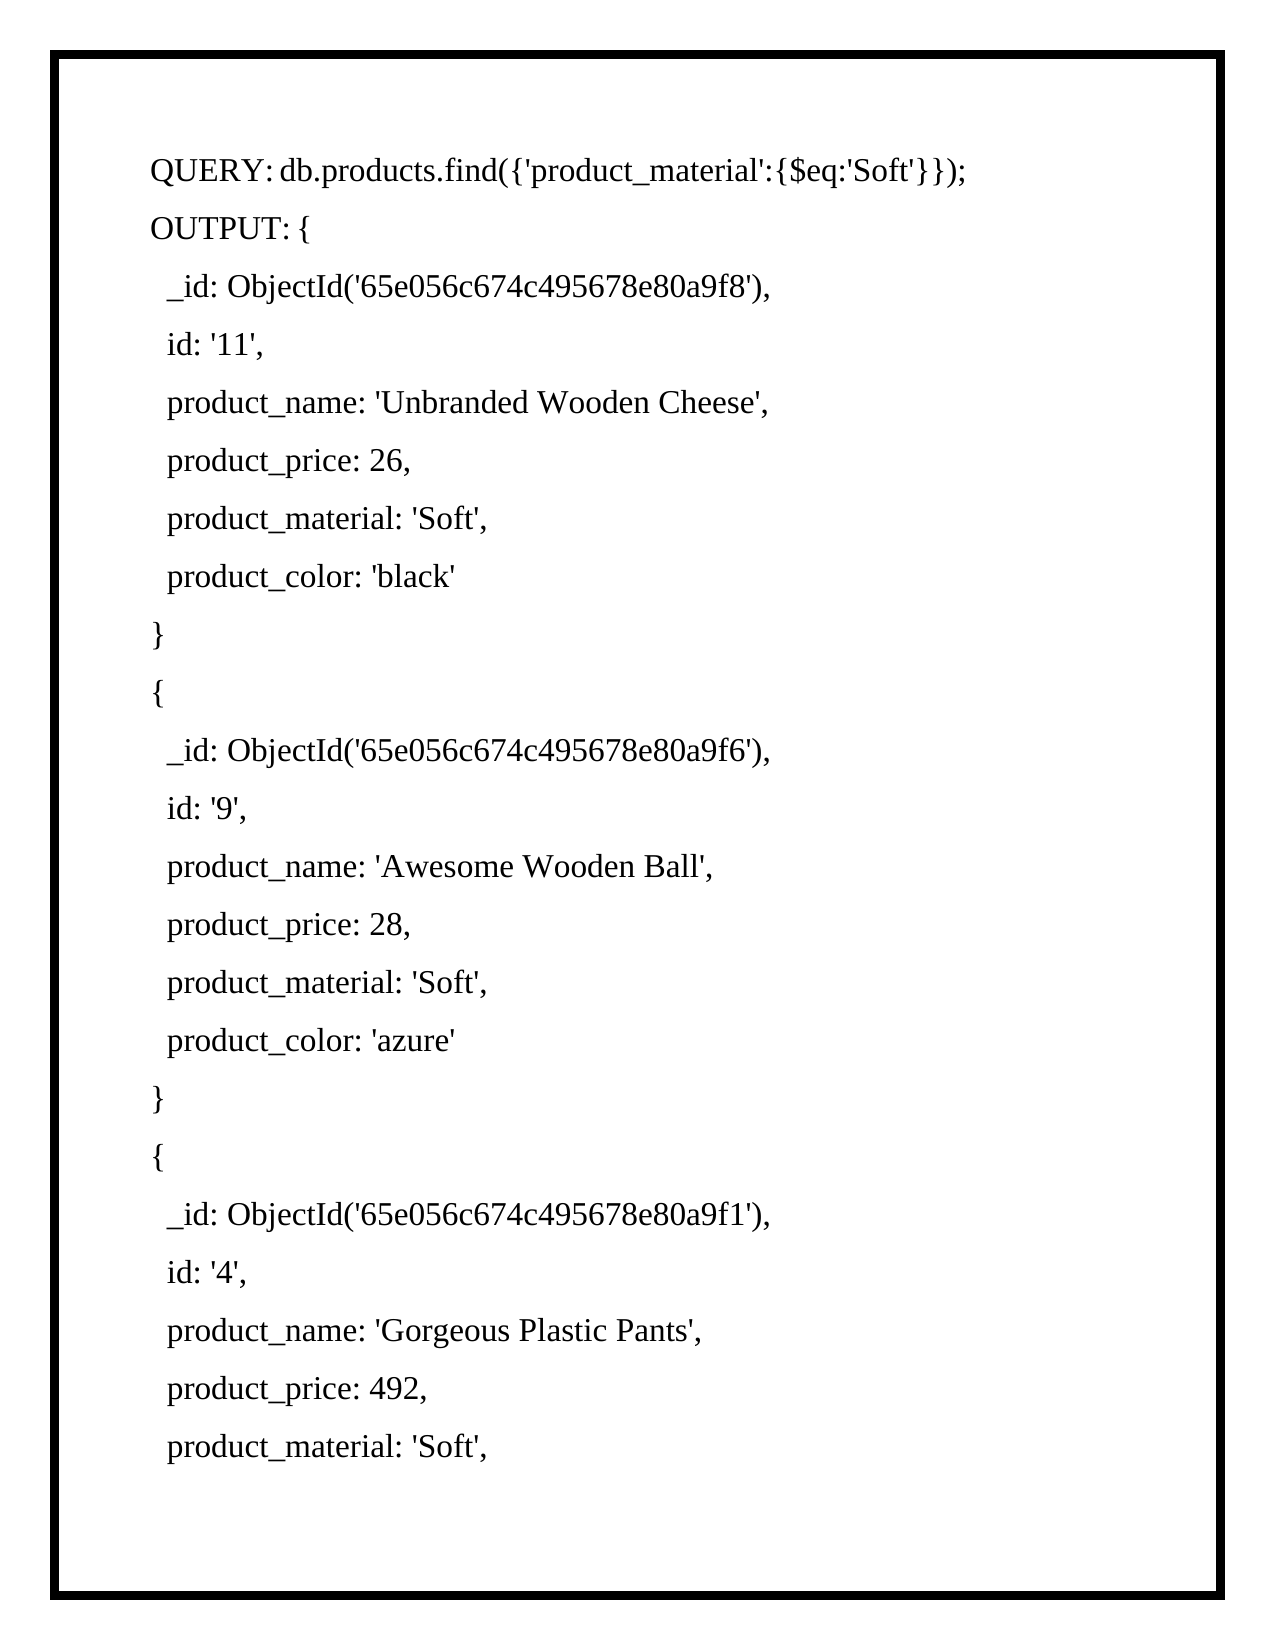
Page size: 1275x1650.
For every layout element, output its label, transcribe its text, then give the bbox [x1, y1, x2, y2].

text product_color: 'black' [150, 556, 1125, 594]
text { [150, 672, 1125, 711]
text product_color: 'azure' [150, 1020, 1125, 1059]
text product_material: 'Soft', [150, 1426, 1125, 1465]
text _id: ObjectId('65e056c674c495678e80a9f6'), [150, 730, 1125, 768]
text product_price: 492, [150, 1368, 1125, 1407]
text } [150, 1078, 1125, 1117]
text product_name: 'Awesome Wooden Ball', [150, 846, 1125, 884]
text QUERY: db.products.find({'product_material':{$eq:'Soft'}}); [150, 150, 1125, 188]
text id: '11', [150, 324, 1125, 362]
text _id: ObjectId('65e056c674c495678e80a9f8'), [150, 266, 1125, 304]
text product_material: 'Soft', [150, 498, 1125, 536]
text id: '4', [150, 1252, 1125, 1291]
text product_name: 'Unbranded Wooden Cheese', [150, 382, 1125, 420]
text product_name: 'Gorgeous Plastic Pants', [150, 1310, 1125, 1349]
text { [150, 1136, 1125, 1175]
text product_material: 'Soft', [150, 962, 1125, 1001]
text id: '9', [150, 788, 1125, 827]
text OUTPUT: { [150, 208, 1125, 246]
text product_price: 26, [150, 440, 1125, 478]
text product_price: 28, [150, 904, 1125, 943]
text _id: ObjectId('65e056c674c495678e80a9f1'), [150, 1194, 1125, 1233]
text } [150, 614, 1125, 652]
